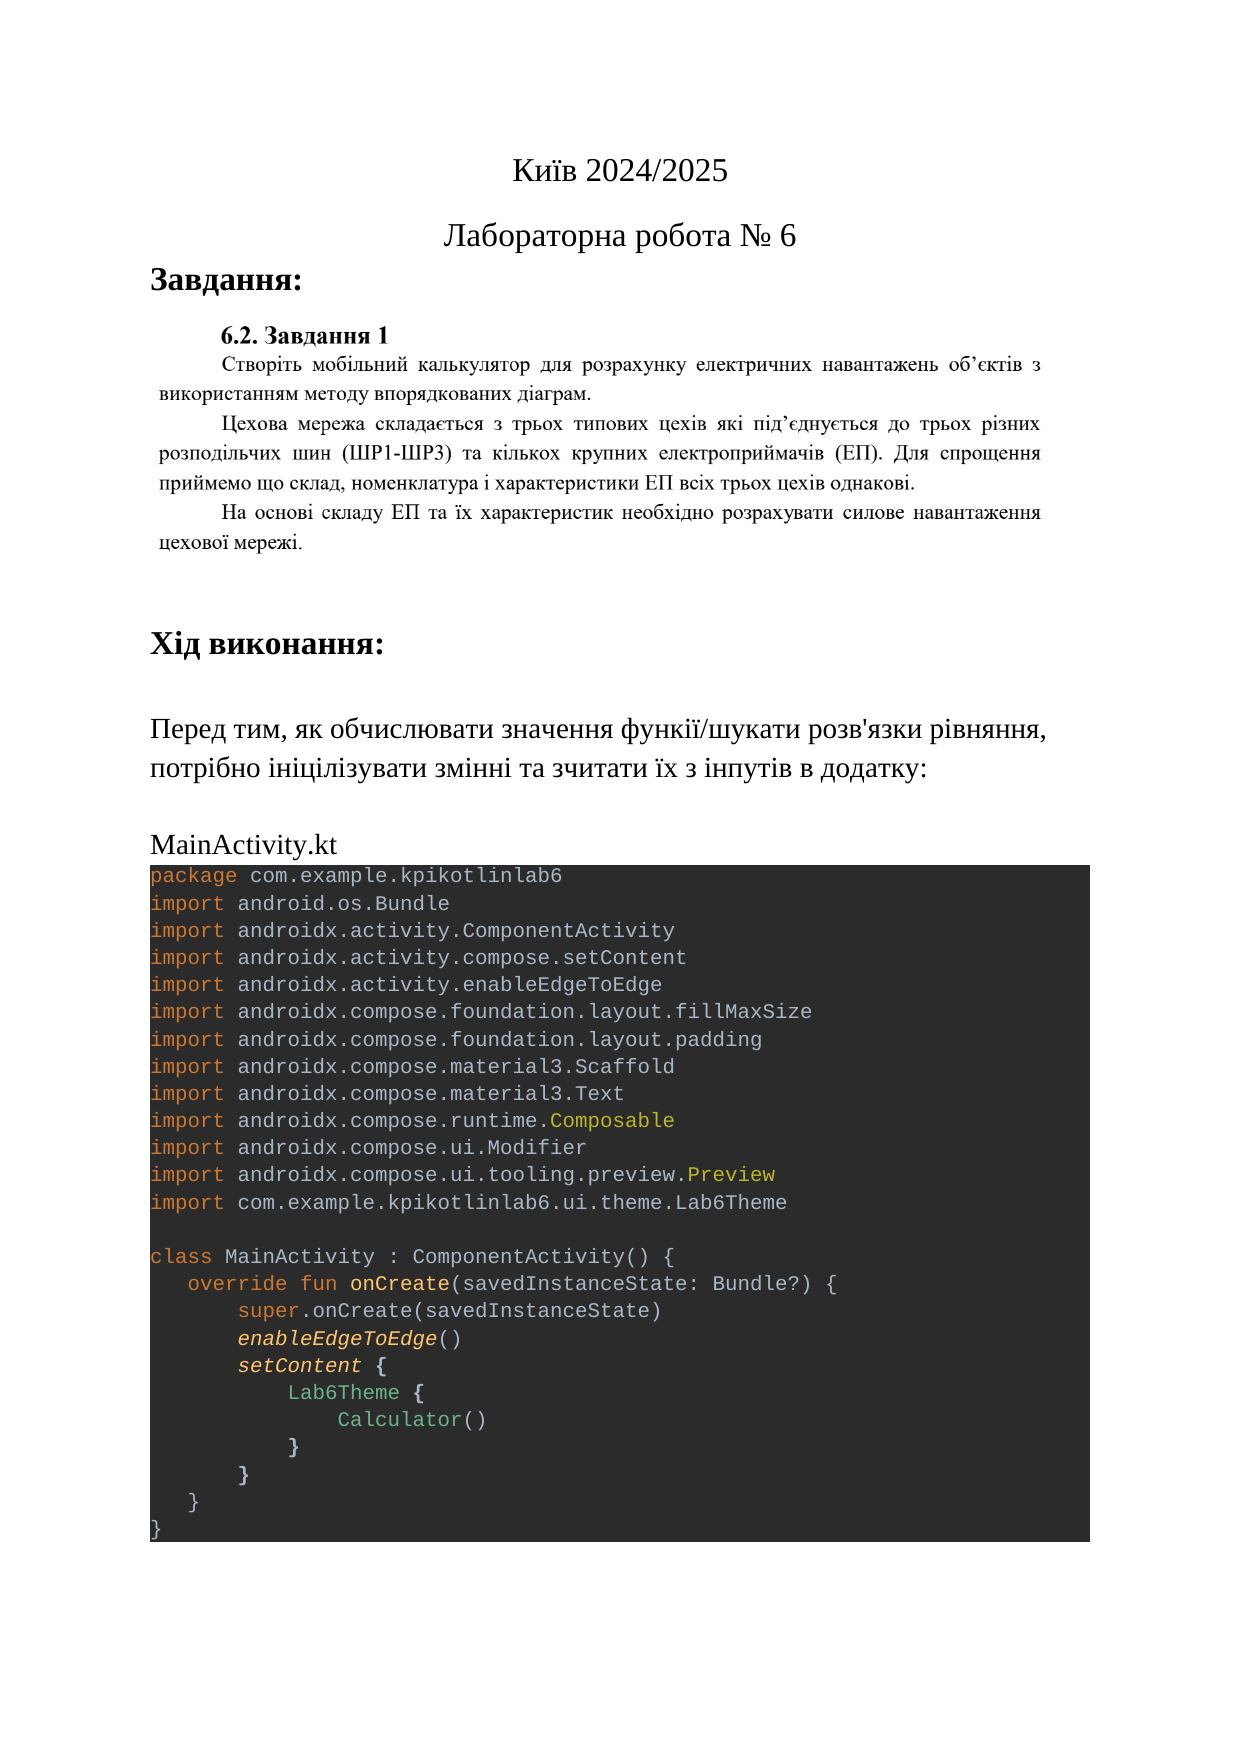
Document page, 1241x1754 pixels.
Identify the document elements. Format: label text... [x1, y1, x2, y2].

text class MainActivity : ComponentActivity() { [150, 1246, 1090, 1270]
text import androidx.compose.material3.Text [150, 1083, 1090, 1107]
text } [150, 1518, 1090, 1542]
text } [150, 1436, 1090, 1460]
text setContent { [150, 1355, 1090, 1378]
text Calculator() [150, 1409, 1090, 1433]
text import androidx.compose.ui.tooling.preview.Preview [150, 1164, 1090, 1188]
text import androidx.activity.enableEdgeToEdge [150, 974, 1090, 998]
text import androidx.activity.compose.setContent [150, 947, 1090, 971]
text Перед тим, як обчислювати значення функії/шукати розв'язки рівняння, потрібно ініцілізувати змінні та зчитати їх з інпутів в додатку: [150, 711, 1090, 783]
text Хід виконання: [150, 623, 1090, 661]
text package com.example.kpikotlinlab6 [150, 865, 1090, 889]
text super.onCreate(savedInstanceState) [150, 1300, 1090, 1324]
text import androidx.compose.material3.Scaffold [150, 1056, 1090, 1079]
text import com.example.kpikotlinlab6.ui.theme.Lab6Theme [150, 1192, 1090, 1215]
text Київ 2024/2025 [150, 150, 1090, 188]
text } [150, 1491, 1090, 1514]
text Лабораторна робота № 6 [150, 215, 1090, 253]
picture [150, 303, 1075, 578]
text import androidx.compose.foundation.layout.padding [150, 1028, 1090, 1052]
text override fun onCreate(savedInstanceState: Bundle?) { [150, 1273, 1090, 1297]
text import androidx.compose.ui.Modifier [150, 1137, 1090, 1161]
text enableEdgeToEdge() [150, 1328, 1090, 1351]
text import androidx.compose.foundation.layout.fillMaxSize [150, 1001, 1090, 1025]
text Завдання: [150, 259, 1090, 297]
text import androidx.activity.ComponentActivity [150, 920, 1090, 943]
text Lab6Theme { [150, 1382, 1090, 1406]
text import androidx.compose.runtime.Composable [150, 1110, 1090, 1134]
text MainActivity.kt [150, 827, 1090, 860]
text import android.os.Bundle [150, 893, 1090, 916]
text } [150, 1463, 1090, 1487]
